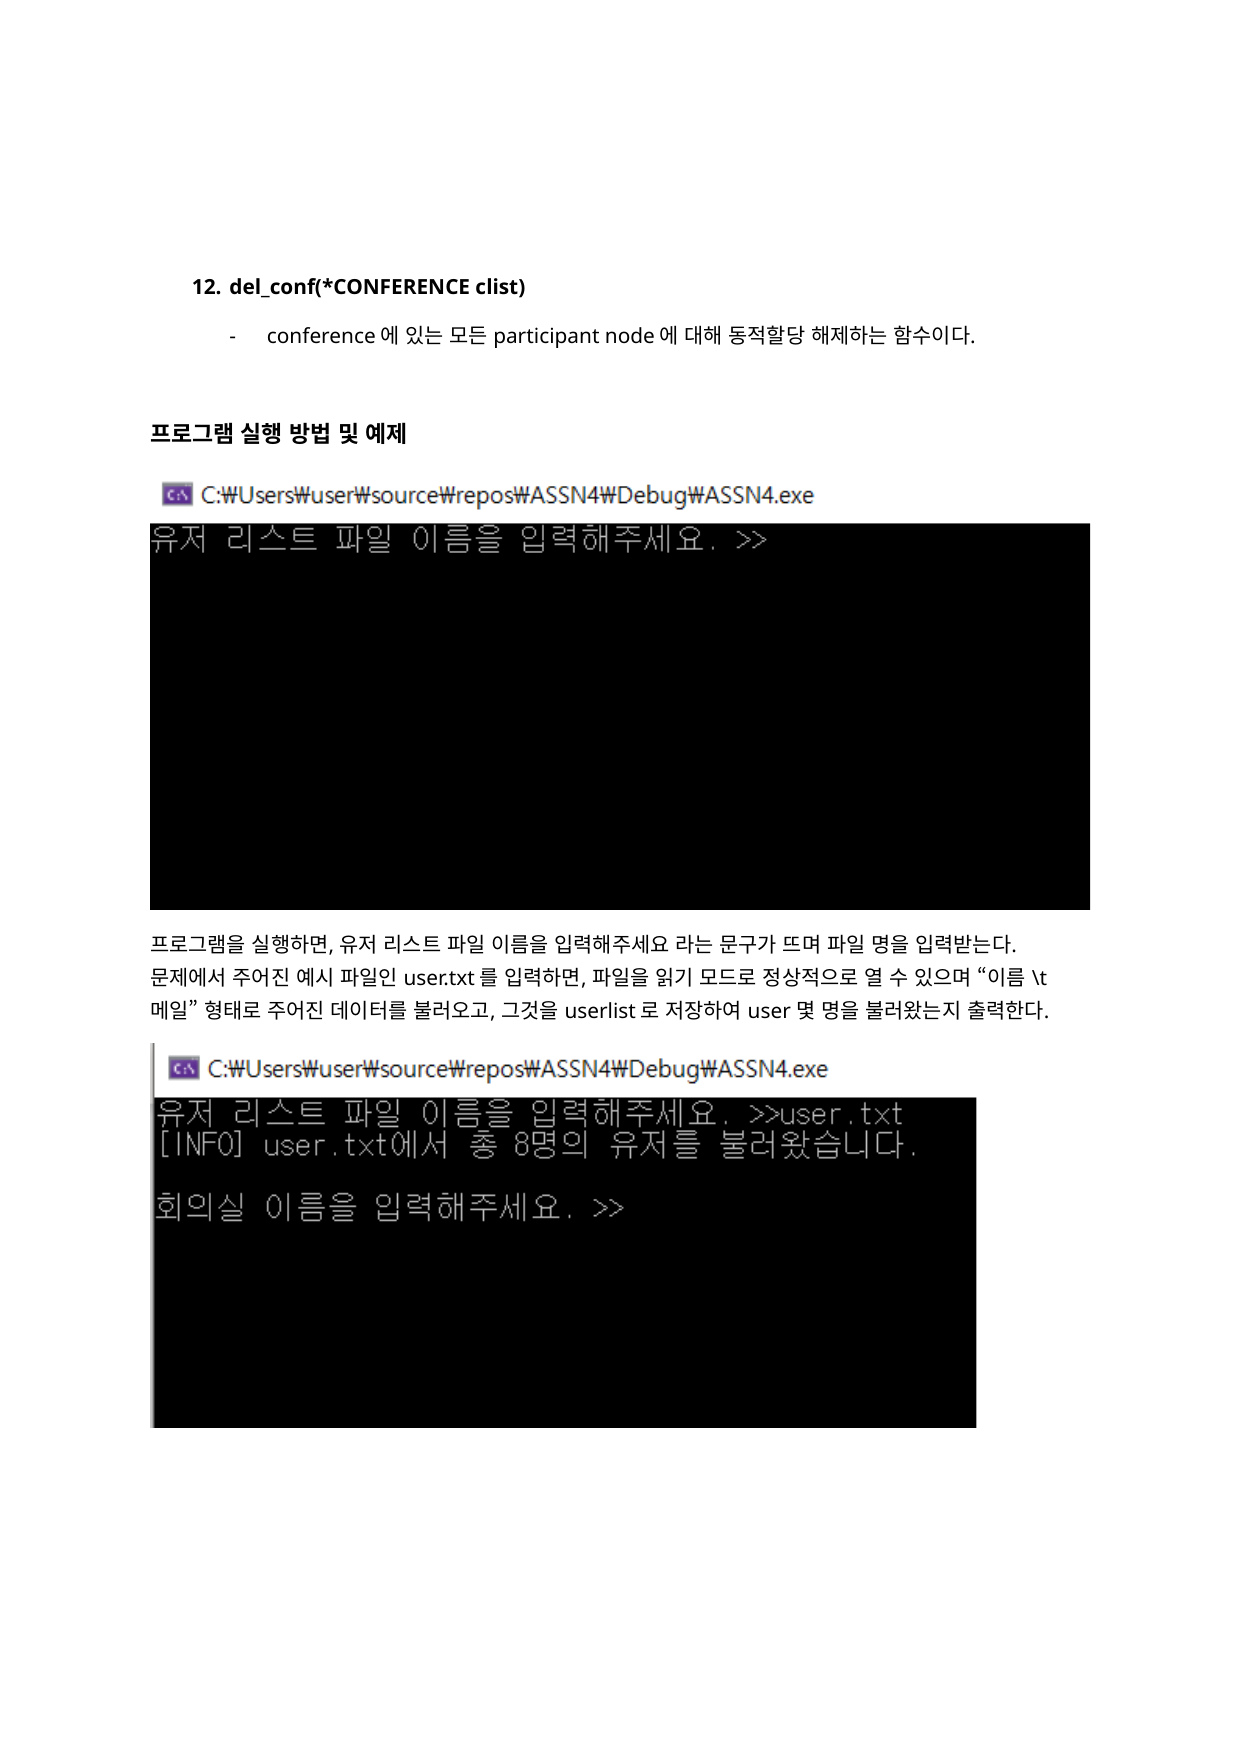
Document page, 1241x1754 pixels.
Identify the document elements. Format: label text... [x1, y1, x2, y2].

picture [150, 468, 1091, 910]
text 프로그램을 실행하면, 유저 리스트 파일 이름을 입력해주세요 라는 문구가 뜨며 파일 명을 입력받는다. 문제에서 주어진 예시 파일인 user.txt를 입력하면, 파일을 읽기 모드로 정상적으로 열 수 있으며 “이름 \t 메일” 형태로 주어진 데이터를 불러오고, 그것을 userlist로 저장하여 user 몇 명을 불러왔는지 출력한다. [150, 929, 1090, 1024]
picture [150, 1043, 977, 1428]
list del_conf(*CONFERENCE clist) [192, 272, 1090, 300]
text 프로그램 실행 방법 및 예제 [150, 416, 1090, 449]
list conference에 있는 모든 participant node에 대해 동적할당 해제하는 함수이다. [229, 319, 1090, 349]
